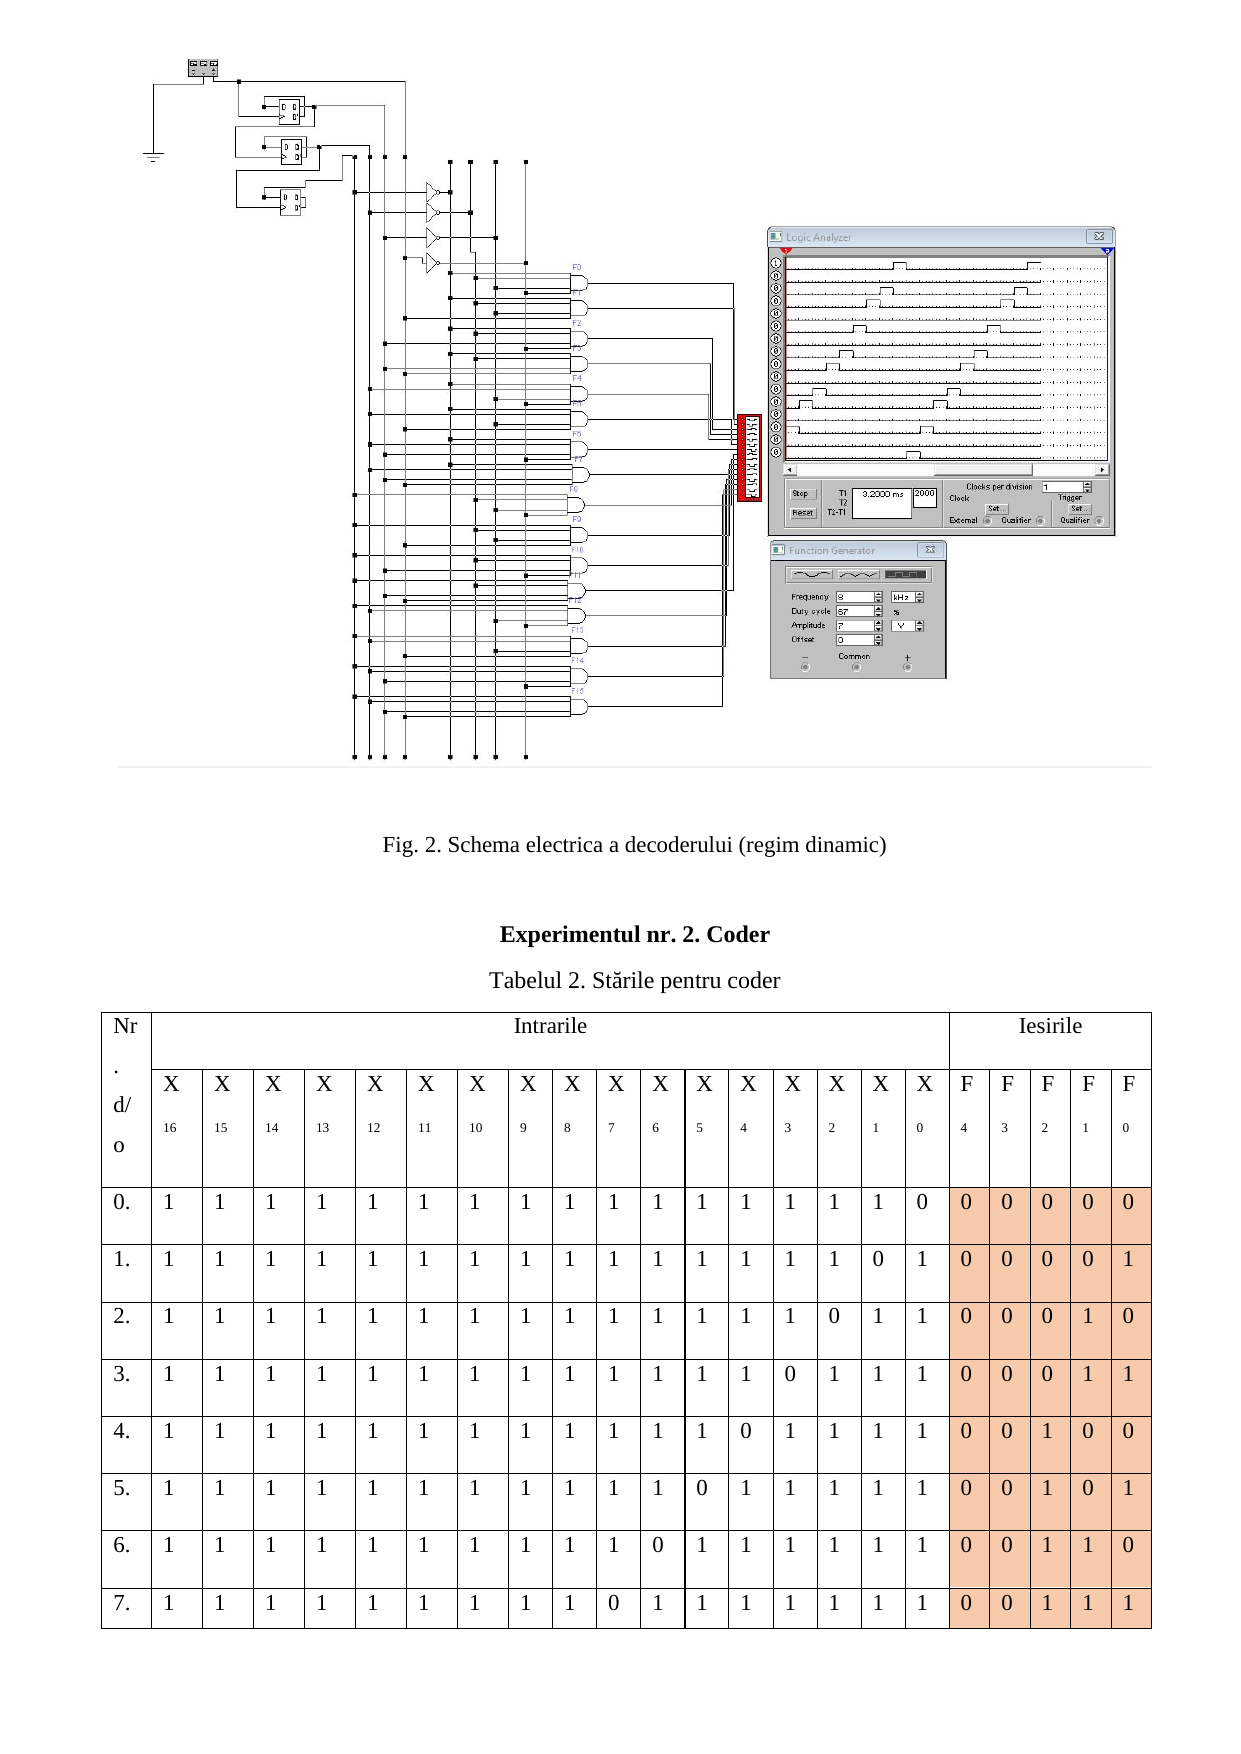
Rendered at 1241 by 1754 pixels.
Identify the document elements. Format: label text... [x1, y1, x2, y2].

table_cell 1 [152, 1474, 202, 1530]
table_cell 1 [641, 1245, 684, 1302]
table_cell 0 [950, 1474, 989, 1530]
table_cell F3 [990, 1070, 1030, 1187]
table_cell 1 [553, 1417, 596, 1473]
table_cell 1 [152, 1531, 202, 1587]
table_cell 1 [641, 1474, 684, 1530]
table_cell 1 [152, 1188, 202, 1244]
table_cell X2 [818, 1070, 861, 1187]
table_cell X1 [862, 1070, 905, 1187]
table_cell 1 [407, 1303, 457, 1359]
table_cell 1 [1071, 1531, 1111, 1587]
table_cell 1 [818, 1589, 861, 1628]
table_cell 1 [1071, 1360, 1111, 1416]
table_cell 1 [553, 1245, 596, 1302]
table_cell 0 [990, 1188, 1030, 1244]
table_cell 0 [950, 1417, 989, 1473]
table_cell 1 [203, 1245, 253, 1302]
table_cell 1 [686, 1245, 728, 1302]
table_cell 1 [862, 1417, 905, 1473]
table_cell 1 [729, 1531, 773, 1587]
table_cell 4. [102, 1417, 151, 1473]
table_cell 1 [152, 1360, 202, 1416]
table_cell 1 [774, 1531, 817, 1587]
table_cell 1 [152, 1589, 202, 1628]
table_cell 1. [102, 1245, 151, 1302]
table_cell 1 [509, 1360, 552, 1416]
table_cell 0 [950, 1589, 989, 1628]
table_cell 1 [305, 1360, 355, 1416]
table_cell 1 [597, 1245, 640, 1302]
text Experimentul nr. 2. Coder [118, 920, 1152, 947]
picture [118, 59, 1152, 768]
table_cell 1 [597, 1531, 640, 1587]
table_cell 1 [641, 1417, 684, 1473]
table_cell 6. [102, 1531, 151, 1587]
table_cell 1 [509, 1188, 552, 1244]
table_cell 1 [553, 1188, 596, 1244]
table_cell 1 [1112, 1474, 1151, 1530]
table_cell 1 [458, 1360, 508, 1416]
table_cell 1 [1031, 1531, 1070, 1587]
table_cell 1 [641, 1303, 684, 1359]
table_cell 1 [1112, 1245, 1151, 1302]
table_cell 1 [774, 1474, 817, 1530]
table_cell 1 [152, 1417, 202, 1473]
table_cell 1 [458, 1303, 508, 1359]
table_cell X6 [641, 1070, 684, 1187]
table_cell 1 [254, 1531, 304, 1587]
table_cell 1 [509, 1245, 552, 1302]
table_cell 1 [818, 1360, 861, 1416]
table_cell 1 [774, 1245, 817, 1302]
table_cell 1 [553, 1531, 596, 1587]
table_cell 1 [407, 1417, 457, 1473]
table_cell 1 [729, 1589, 773, 1628]
table_cell 1 [1031, 1589, 1070, 1628]
table_cell 1 [305, 1531, 355, 1587]
table_cell 1 [152, 1303, 202, 1359]
table_cell 1 [356, 1589, 406, 1628]
table_cell 1 [597, 1474, 640, 1530]
table_cell F1 [1071, 1070, 1111, 1187]
table_cell 1 [509, 1589, 552, 1628]
table_cell 1 [254, 1188, 304, 1244]
table_cell 0 [597, 1589, 640, 1628]
table_cell 1 [729, 1245, 773, 1302]
table_cell 0 [774, 1360, 817, 1416]
table_cell 1 [356, 1417, 406, 1473]
table_cell 1 [407, 1188, 457, 1244]
table_cell 1 [509, 1531, 552, 1587]
table_cell 1 [356, 1474, 406, 1530]
text Tabelul 2. Stările pentru coder [118, 966, 1152, 993]
table_cell 0 [950, 1245, 989, 1302]
table_cell 1 [729, 1360, 773, 1416]
table_cell 1 [862, 1589, 905, 1628]
table_cell 1 [305, 1303, 355, 1359]
table_cell 1 [1071, 1589, 1111, 1628]
table_cell 0 [729, 1417, 773, 1473]
table_cell 1 [458, 1417, 508, 1473]
table_cell 0 [950, 1303, 989, 1359]
table_cell 1 [458, 1245, 508, 1302]
table_cell 1 [356, 1303, 406, 1359]
table_cell 1 [553, 1303, 596, 1359]
table_cell 1 [862, 1303, 905, 1359]
table_cell 1 [597, 1188, 640, 1244]
table_cell 1 [305, 1245, 355, 1302]
table_cell 1 [254, 1474, 304, 1530]
table_header Iesirile [950, 1013, 1151, 1069]
table_cell 0 [1071, 1474, 1111, 1530]
table_cell 1 [553, 1474, 596, 1530]
table_cell 1 [356, 1245, 406, 1302]
table_cell 1 [407, 1245, 457, 1302]
table_cell 1 [774, 1589, 817, 1628]
table_cell 0 [906, 1188, 949, 1244]
table_cell 0 [950, 1531, 989, 1587]
table_cell 1 [203, 1417, 253, 1473]
table_cell 1 [203, 1188, 253, 1244]
table_cell 1 [686, 1417, 728, 1473]
table_cell 1 [818, 1531, 861, 1587]
table_cell 1 [553, 1589, 596, 1628]
table_cell 1 [152, 1245, 202, 1302]
table_cell 0 [1071, 1188, 1111, 1244]
table_header Nr. d/o [102, 1013, 151, 1187]
table_cell 1 [906, 1531, 949, 1587]
table_cell 0. [102, 1188, 151, 1244]
table_cell 1 [818, 1188, 861, 1244]
table_cell 1 [906, 1417, 949, 1473]
table_cell 1 [305, 1188, 355, 1244]
text Fig. 2. Schema electrica a decoderului (regim dinamic) [118, 831, 1152, 857]
table_cell X16 [152, 1070, 202, 1187]
table_cell 1 [203, 1531, 253, 1587]
table_cell X7 [597, 1070, 640, 1187]
table_cell 0 [990, 1589, 1030, 1628]
table_cell 5. [102, 1474, 151, 1530]
table_cell 1 [305, 1474, 355, 1530]
table_cell 0 [1071, 1417, 1111, 1473]
table_cell 1 [458, 1589, 508, 1628]
table_cell 0 [1031, 1360, 1070, 1416]
table_cell 1 [729, 1303, 773, 1359]
table_cell 0 [1031, 1303, 1070, 1359]
table_cell 1 [254, 1245, 304, 1302]
table_cell 1 [597, 1360, 640, 1416]
table_cell 1 [458, 1474, 508, 1530]
table_cell 0 [990, 1417, 1030, 1473]
table_cell 1 [729, 1474, 773, 1530]
table_cell 0 [990, 1474, 1030, 1530]
table_cell 1 [305, 1589, 355, 1628]
table_cell 1 [305, 1417, 355, 1473]
table_cell 1 [818, 1245, 861, 1302]
table_cell 1 [906, 1589, 949, 1628]
table_cell 1 [729, 1188, 773, 1244]
table_cell 1 [597, 1303, 640, 1359]
table_header Intrarile [152, 1013, 949, 1069]
table_cell X4 [729, 1070, 773, 1187]
table_cell 1 [203, 1303, 253, 1359]
table_cell 1 [407, 1360, 457, 1416]
table_cell X9 [509, 1070, 552, 1187]
table_cell 0 [950, 1360, 989, 1416]
table_cell 1 [356, 1188, 406, 1244]
table_cell 1 [407, 1474, 457, 1530]
table_cell 1 [906, 1360, 949, 1416]
table_cell 1 [774, 1417, 817, 1473]
table_cell 0 [1031, 1245, 1070, 1302]
table_cell 1 [906, 1303, 949, 1359]
table_cell 0 [990, 1303, 1030, 1359]
table_cell X10 [458, 1070, 508, 1187]
table_cell 1 [818, 1417, 861, 1473]
table_cell 1 [254, 1303, 304, 1359]
table_cell 1 [1112, 1360, 1151, 1416]
table_cell 0 [1112, 1303, 1151, 1359]
table_cell 1 [458, 1188, 508, 1244]
table_cell 1 [906, 1245, 949, 1302]
table_cell 1 [862, 1360, 905, 1416]
table_cell 1 [641, 1589, 684, 1628]
table_cell 0 [818, 1303, 861, 1359]
table_cell 1 [1031, 1417, 1070, 1473]
table_cell 0 [1112, 1188, 1151, 1244]
table_cell 1 [686, 1589, 728, 1628]
table_cell 3. [102, 1360, 151, 1416]
table_cell 0 [1112, 1531, 1151, 1587]
table_cell 1 [553, 1360, 596, 1416]
table_cell 0 [950, 1188, 989, 1244]
table_cell X14 [254, 1070, 304, 1187]
table_cell 1 [862, 1531, 905, 1587]
table_cell 0 [990, 1245, 1030, 1302]
table_cell 1 [686, 1360, 728, 1416]
table_cell 1 [458, 1531, 508, 1587]
table_cell X13 [305, 1070, 355, 1187]
table_cell 0 [641, 1531, 684, 1587]
table_cell 1 [1071, 1303, 1111, 1359]
table_cell 1 [597, 1417, 640, 1473]
table_cell 1 [1112, 1589, 1151, 1628]
table_cell 1 [686, 1188, 728, 1244]
table_cell 1 [1031, 1474, 1070, 1530]
table_cell X8 [553, 1070, 596, 1187]
table_cell 1 [906, 1474, 949, 1530]
table_cell 0 [990, 1531, 1030, 1587]
table_cell 1 [407, 1589, 457, 1628]
table_cell 0 [1112, 1417, 1151, 1473]
table_cell 0 [686, 1474, 728, 1530]
table_cell 1 [818, 1474, 861, 1530]
table_cell 0 [1031, 1188, 1070, 1244]
table_cell 1 [203, 1360, 253, 1416]
table_cell X12 [356, 1070, 406, 1187]
table_cell 1 [509, 1303, 552, 1359]
table_cell X15 [203, 1070, 253, 1187]
table_cell 1 [203, 1589, 253, 1628]
table_cell X0 [906, 1070, 949, 1187]
table_cell 1 [774, 1188, 817, 1244]
table_cell 7. [102, 1589, 151, 1628]
table_cell 1 [254, 1360, 304, 1416]
table_cell 1 [254, 1589, 304, 1628]
table_cell 1 [407, 1531, 457, 1587]
table_cell 1 [203, 1474, 253, 1530]
table_cell 1 [509, 1474, 552, 1530]
table_cell 1 [862, 1474, 905, 1530]
table_cell 1 [254, 1417, 304, 1473]
table_cell 1 [509, 1417, 552, 1473]
table_cell 1 [774, 1303, 817, 1359]
table_cell F4 [950, 1070, 989, 1187]
table_cell X3 [774, 1070, 817, 1187]
table_cell 2. [102, 1303, 151, 1359]
table_cell 1 [356, 1531, 406, 1587]
table_cell 1 [641, 1188, 684, 1244]
table_cell 1 [686, 1531, 728, 1587]
table_cell 1 [641, 1360, 684, 1416]
table_cell F2 [1031, 1070, 1070, 1187]
table_cell 1 [862, 1188, 905, 1244]
table_cell X5 [686, 1070, 728, 1187]
table_cell 1 [356, 1360, 406, 1416]
table_cell 1 [686, 1303, 728, 1359]
table_cell 0 [990, 1360, 1030, 1416]
table_cell 0 [862, 1245, 905, 1302]
table_cell 0 [1071, 1245, 1111, 1302]
table_cell X11 [407, 1070, 457, 1187]
table_cell F0 [1112, 1070, 1151, 1187]
